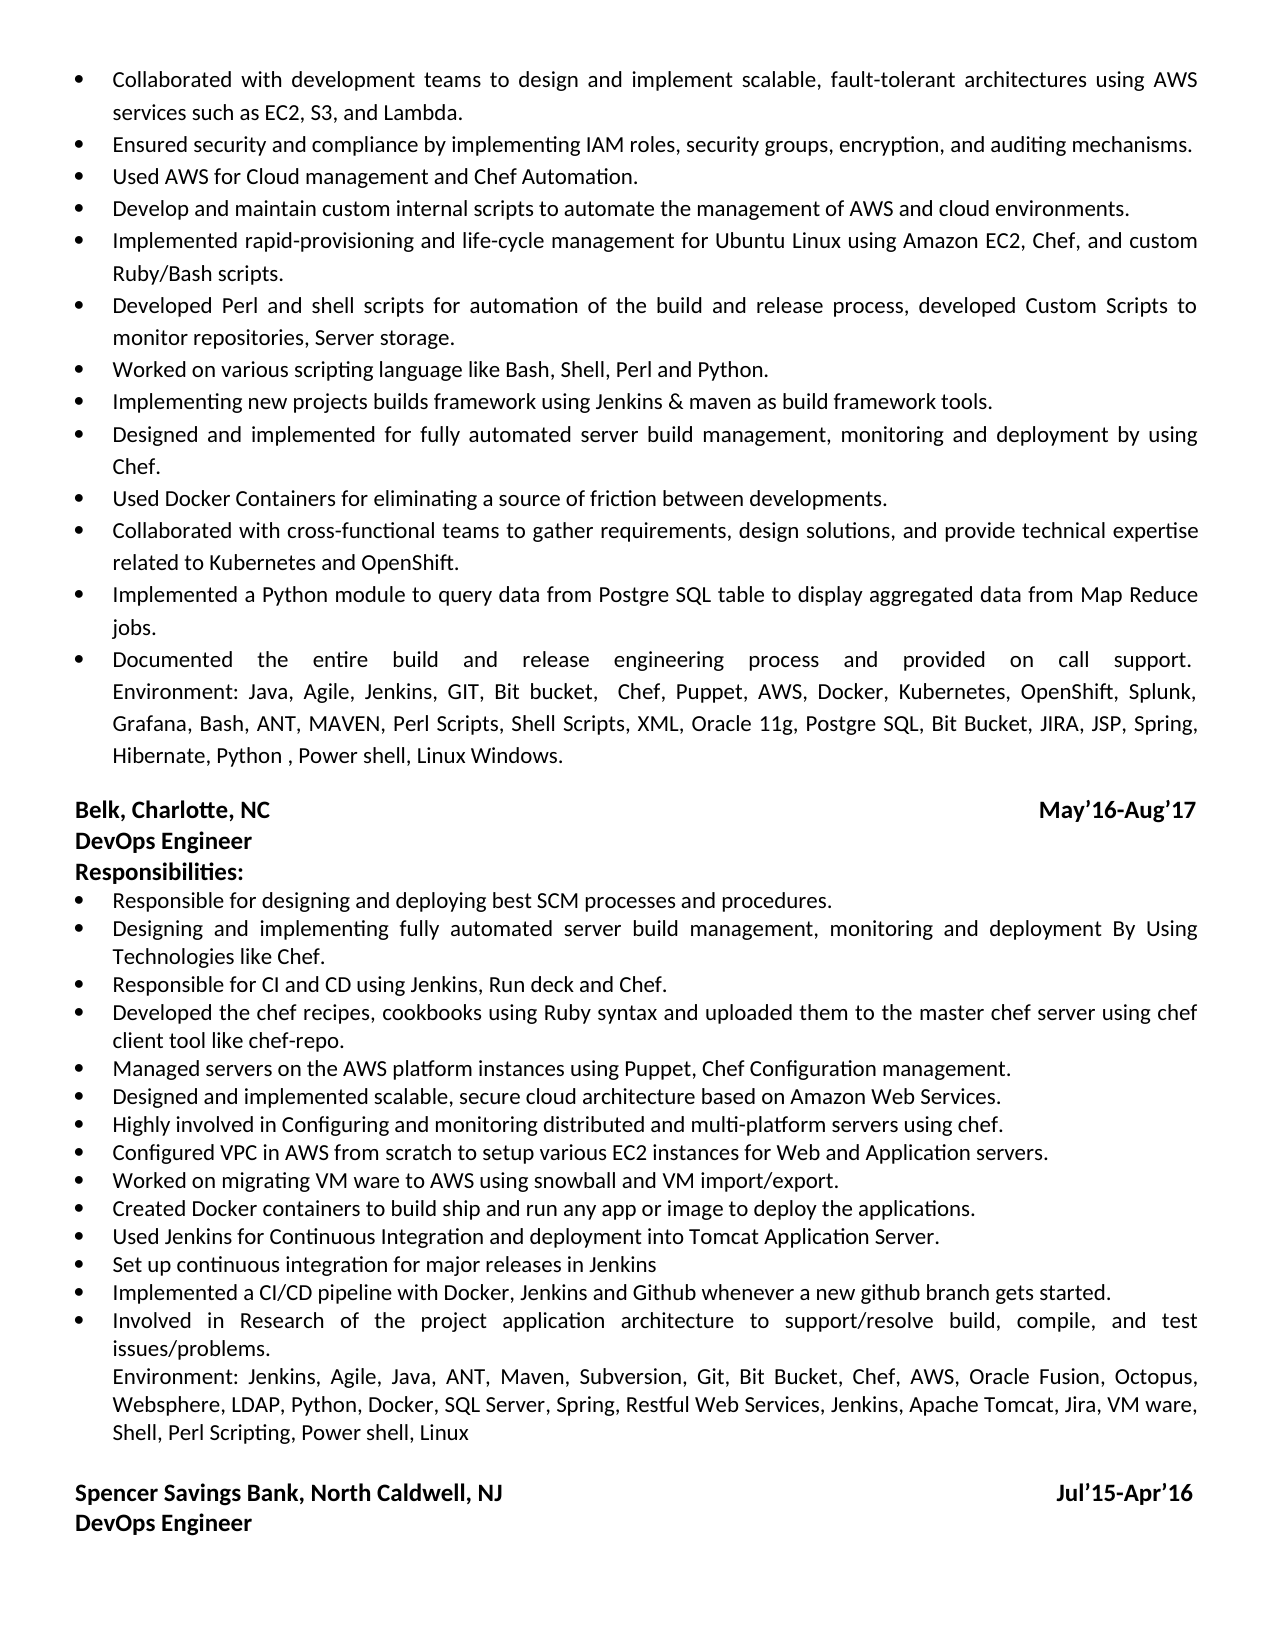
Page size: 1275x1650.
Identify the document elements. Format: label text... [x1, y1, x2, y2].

list Designed and implemented for fully automated server build management, monitoring and deployment by using Chef. [75, 420, 1200, 480]
list Ensured security and compliance by implementing IAM roles, security groups, encryption, and auditing mechanisms. [75, 130, 1200, 158]
list Documented the entire build and release engineering process and provided on call support. Environment: Java, Agile, Jenkins, GIT, Bit bucket, Chef, Puppet, AWS, Docker, Kubernetes, OpenShift, Splunk, Grafana, Bash, ANT, MAVEN, Perl Scripts, Shell Scripts, XML, Oracle 11g, Postgre SQL, Bit Bucket, JIRA, JSP, Spring, Hibernate, Python , Power shell, Linux Windows. [75, 645, 1200, 769]
list Configured VPC in AWS from scratch to setup various EC2 instances for Web and Application servers. [75, 1138, 1200, 1166]
list Responsible for designing and deploying best SCM processes and procedures. [75, 886, 1200, 914]
list Spencer Savings Bank, North Caldwell, NJ Jul’15-Apr’16 [75, 1477, 1200, 1508]
text DevOps Engineer [75, 825, 1200, 856]
list Designed and implemented scalable, secure cloud architecture based on Amazon Web Services. [75, 1082, 1200, 1110]
list Collaborated with cross-functional teams to gather requirements, design solutions, and provide technical expertise related to Kubernetes and OpenShift. [75, 516, 1200, 576]
list Implemented a CI/CD pipeline with Docker, Jenkins and Github whenever a new github branch gets started. [75, 1278, 1200, 1306]
list Highly involved in Configuring and monitoring distributed and multi-platform servers using chef. [75, 1110, 1200, 1138]
list Used AWS for Cloud management and Chef Automation. [75, 162, 1200, 190]
text Belk, Charlotte, NC May’16-Aug’17 [75, 794, 1200, 825]
list Developed the chef recipes, cookbooks using Ruby syntax and uploaded them to the master chef server using chef client tool like chef-repo. [75, 998, 1200, 1054]
list Used Jenkins for Continuous Integration and deployment into Tomcat Application Server. [75, 1222, 1200, 1250]
list Involved in Research of the project application architecture to support/resolve build, compile, and test issues/problems. [75, 1306, 1200, 1362]
list Environment: Jenkins, Agile, Java, ANT, Maven, Subversion, Git, Bit Bucket, Chef, AWS, Oracle Fusion, Octopus, Websphere, LDAP, Python, Docker, SQL Server, Spring, Restful Web Services, Jenkins, Apache Tomcat, Jira, VM ware, Shell, Perl Scripting, Power shell, Linux [112, 1362, 1200, 1447]
list Implemented a Python module to query data from Postgre SQL table to display aggregated data from Map Reduce jobs. [75, 581, 1200, 641]
list Created Docker containers to build ship and run any app or image to deploy the applications. [75, 1194, 1200, 1222]
list Developed Perl and shell scripts for automation of the build and release process, developed Custom Scripts to monitor repositories, Server storage. [75, 291, 1200, 351]
list Managed servers on the AWS platform instances using Puppet, Chef Configuration management. [75, 1054, 1200, 1082]
list Collaborated with development teams to design and implement scalable, fault-tolerant architectures using AWS services such as EC2, S3, and Lambda. [75, 66, 1200, 126]
list Responsible for CI and CD using Jenkins, Run deck and Chef. [75, 970, 1200, 998]
list DevOps Engineer [75, 1508, 1200, 1538]
list Implementing new projects builds framework using Jenkins & maven as build framework tools. [75, 387, 1200, 416]
list Worked on various scripting language like Bash, Shell, Perl and Python. [75, 355, 1200, 383]
list Designing and implementing fully automated server build management, monitoring and deployment By Using Technologies like Chef. [75, 914, 1200, 970]
list Used Docker Containers for eliminating a source of friction between developments. [75, 484, 1200, 512]
list Set up continuous integration for major releases in Jenkins [75, 1250, 1200, 1278]
list Develop and maintain custom internal scripts to automate the management of AWS and cloud environments. [75, 194, 1200, 222]
list Implemented rapid-provisioning and life-cycle management for Ubuntu Linux using Amazon EC2, Chef, and custom Ruby/Bash scripts. [75, 227, 1200, 287]
list Worked on migrating VM ware to AWS using snowball and VM import/export. [75, 1166, 1200, 1194]
text Responsibilities: [75, 856, 1200, 886]
